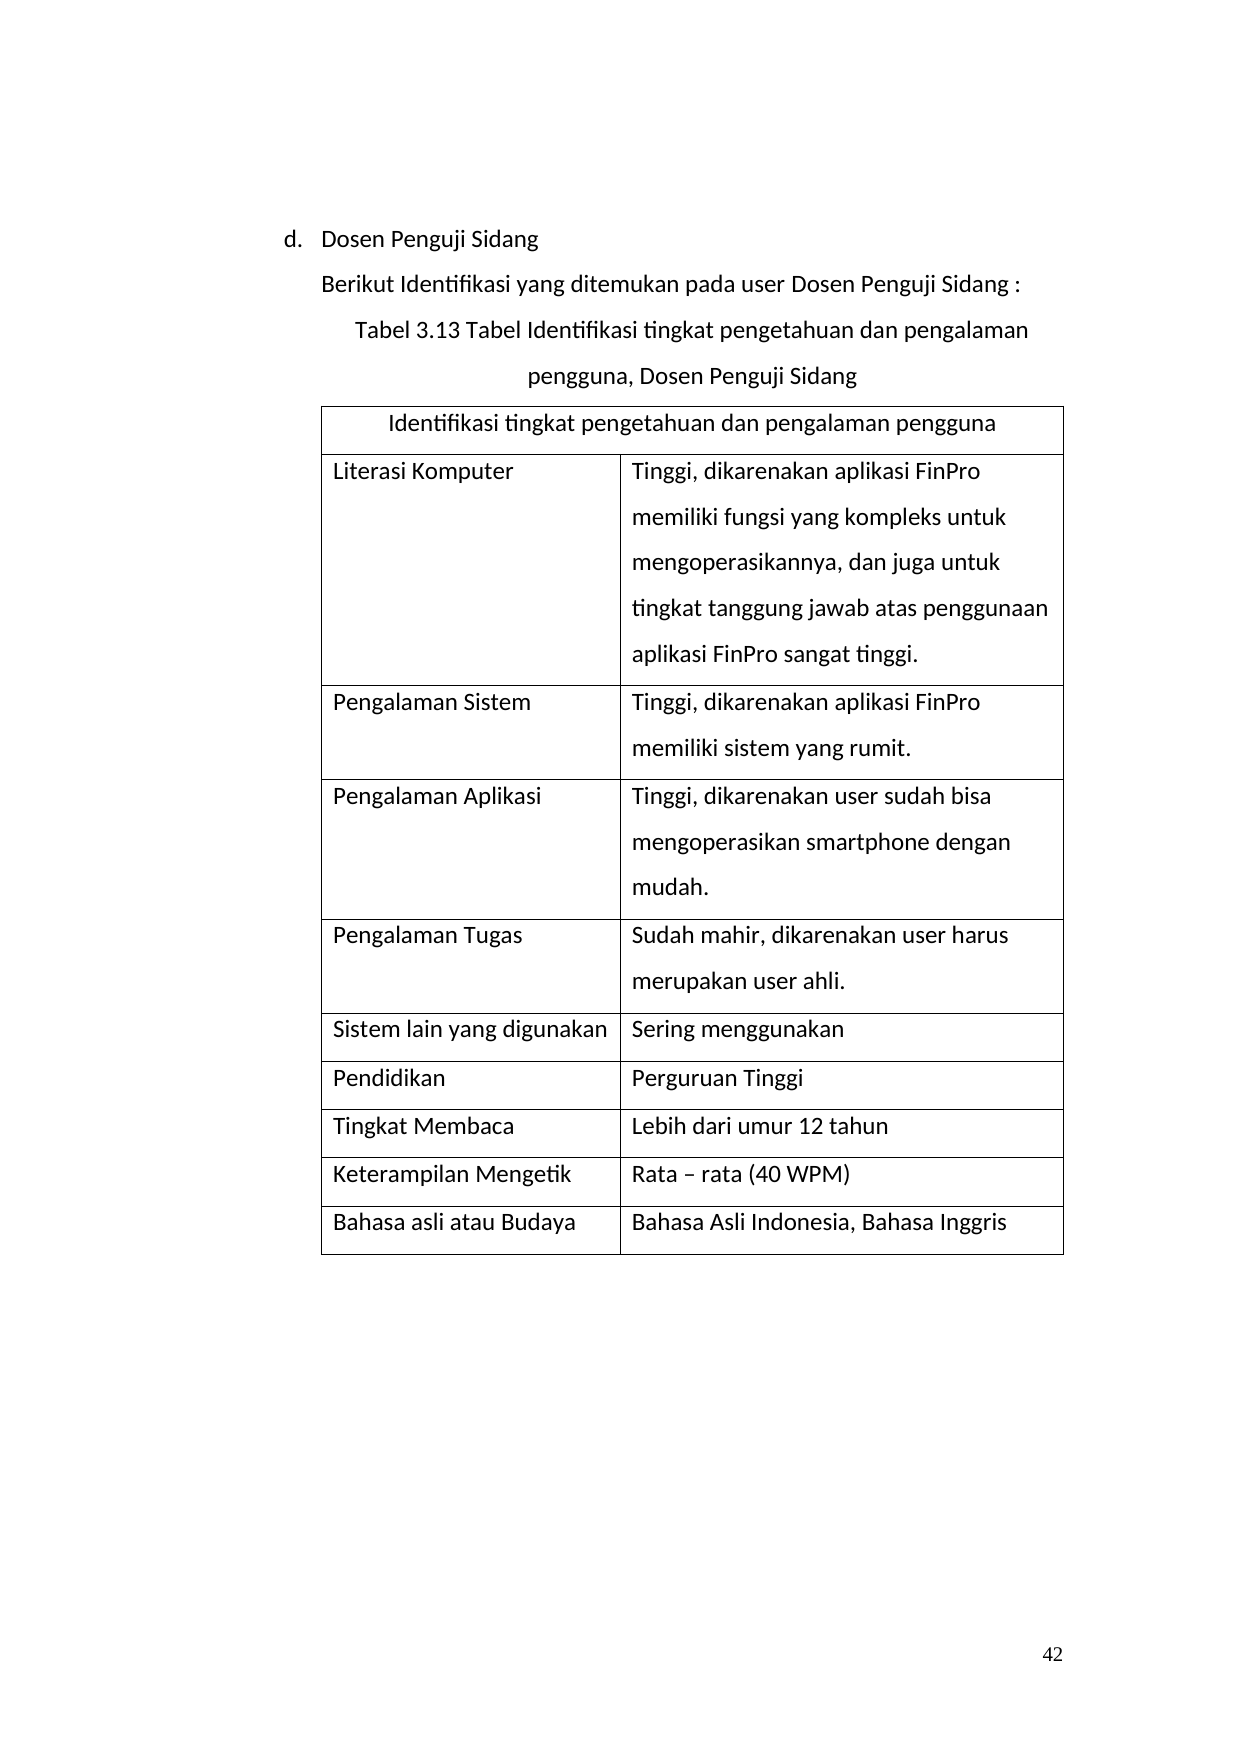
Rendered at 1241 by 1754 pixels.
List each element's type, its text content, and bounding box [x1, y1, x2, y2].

subtitle Berikut Identifikasi yang ditemukan pada user Dosen Penguji Sidang : [321, 268, 1063, 299]
table_cell Tinggi, dikarenakan aplikasi FinPro memiliki sistem yang rumit. [621, 686, 1063, 779]
table_cell Keterampilan Mengetik [322, 1158, 620, 1206]
subtitle Tabel 3.13 Tabel Identifikasi tingkat pengetahuan dan pengalaman pengguna, Dosen Penguji Sidang [321, 314, 1063, 390]
table_cell Pengalaman Sistem [322, 686, 620, 779]
table_header Identifikasi tingkat pengetahuan dan pengalaman pengguna [322, 407, 1063, 454]
table_cell Sudah mahir, dikarenakan user harus merupakan user ahli. [621, 920, 1063, 1013]
table_cell Perguruan Tinggi [621, 1062, 1063, 1109]
table_cell Sistem lain yang digunakan [322, 1014, 620, 1061]
table_cell Bahasa asli atau Budaya [322, 1207, 620, 1254]
table_cell Tinggi, dikarenakan user sudah bisa mengoperasikan smartphone dengan mudah. [621, 780, 1063, 919]
table_cell Lebih dari umur 12 tahun [621, 1110, 1063, 1157]
table_cell Pengalaman Tugas [322, 920, 620, 1013]
table_cell Tingkat Membaca [322, 1110, 620, 1157]
table_cell Pengalaman Aplikasi [322, 780, 620, 919]
table_cell Pendidikan [322, 1062, 620, 1109]
table_cell Sering menggunakan [621, 1014, 1063, 1061]
table_cell Tinggi, dikarenakan aplikasi FinPro memiliki fungsi yang kompleks untuk mengoperasikannya, dan juga untuk tingkat tanggung jawab atas penggunaan aplikasi FinPro sangat tinggi. [621, 455, 1063, 685]
table_cell Bahasa Asli Indonesia, Bahasa Inggris [621, 1207, 1063, 1254]
subtitle Dosen Penguji Sidang [283, 223, 1063, 253]
table_cell Literasi Komputer [322, 455, 620, 685]
table_cell Rata – rata (40 WPM) [621, 1158, 1063, 1206]
